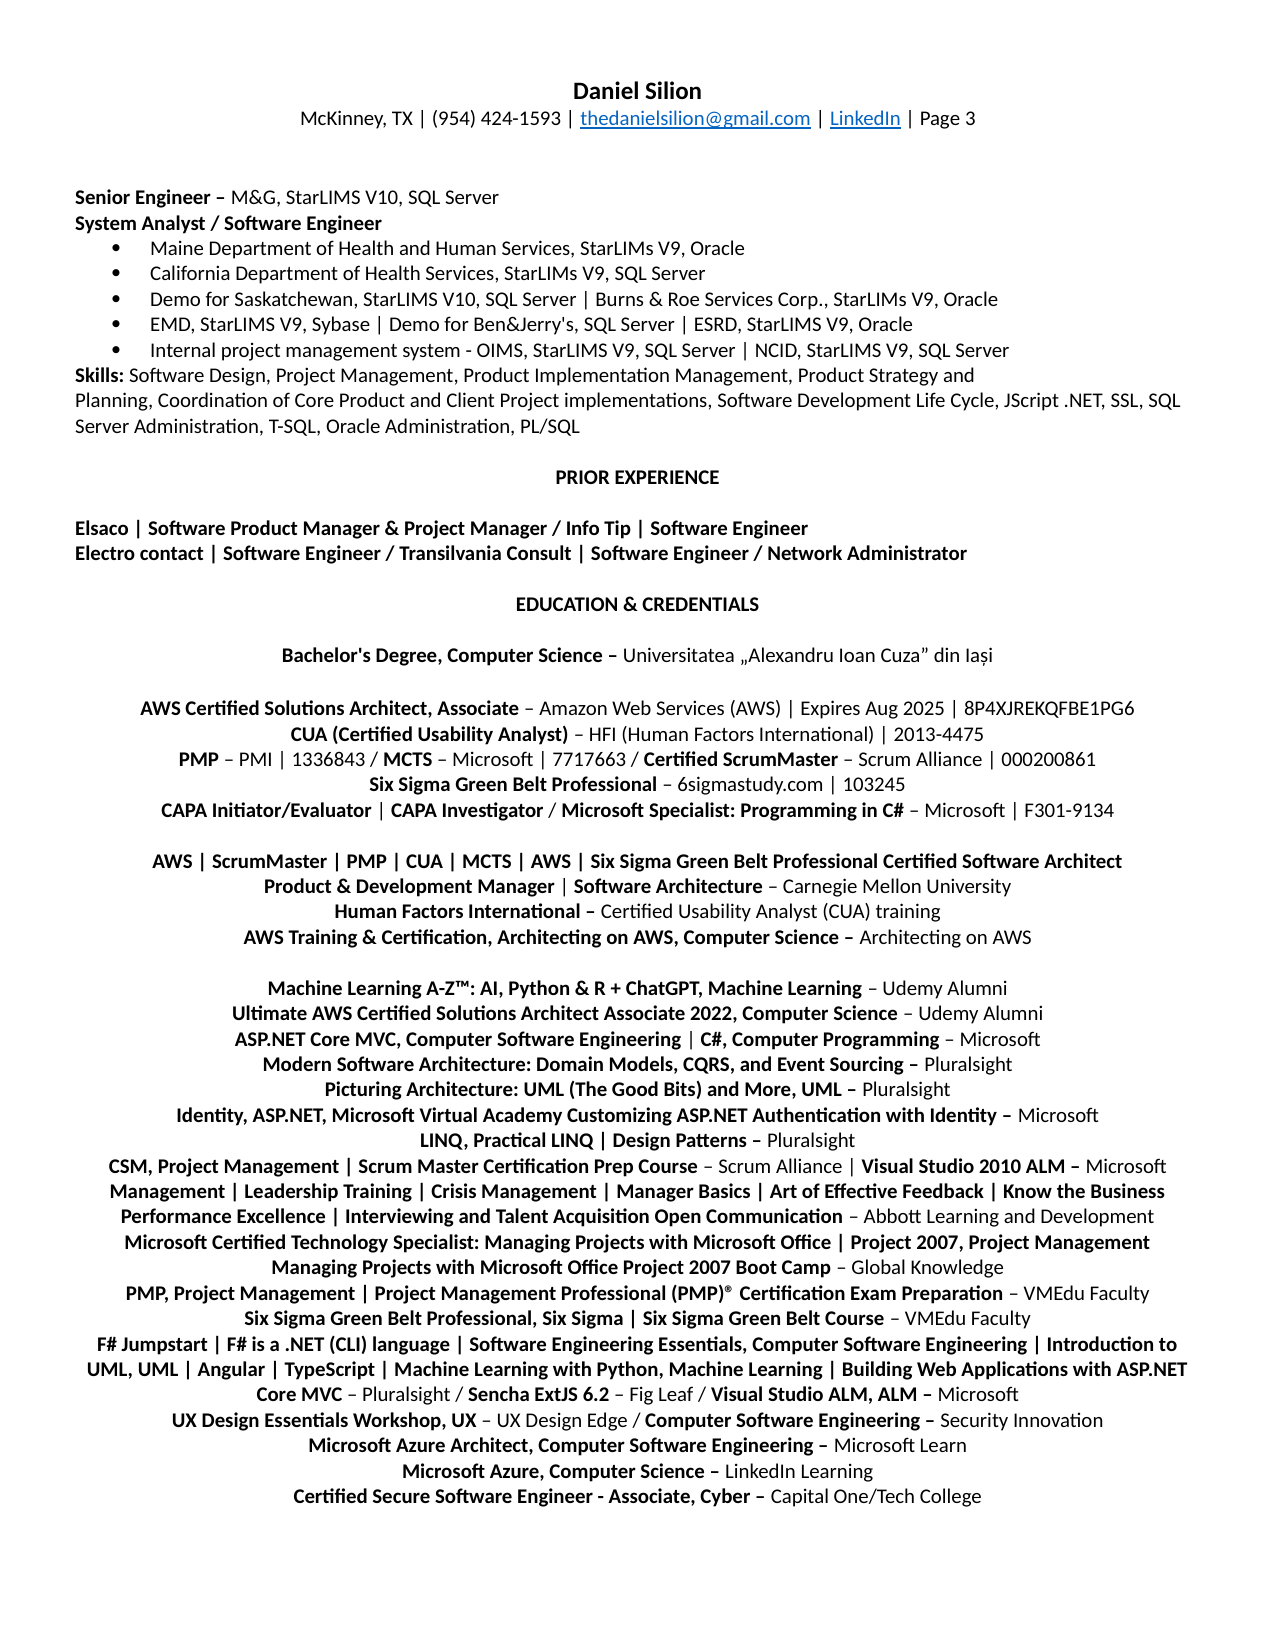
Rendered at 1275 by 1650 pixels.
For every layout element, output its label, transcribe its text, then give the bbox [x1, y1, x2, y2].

text Microsoft Certified Technology Specialist: Managing Projects with Microsoft Office | Project 2007, Project Management [75, 1229, 1200, 1254]
text Machine Learning A-Z™: AI, Python & R + ChatGPT, Machine Learning – Udemy Alumni [75, 975, 1200, 1000]
text Electro contact | Software Engineer / Transilvania Consult | Software Engineer / Network Administrator [75, 540, 1200, 566]
text System Analyst / Software Engineer [75, 210, 1200, 235]
text UX Design Essentials Workshop, UX – UX Design Edge / Computer Software Engineering – Security Innovation [75, 1407, 1200, 1432]
text Certified Secure Software Engineer - Associate, Cyber – Capital One/Tech College [75, 1483, 1200, 1509]
text AWS Certified Solutions Architect, Associate – Amazon Web Services (AWS) | Expires Aug 2025 | 8P4XJREKQFBE1PG6 [75, 695, 1200, 721]
text Microsoft Azure, Computer Science – LinkedIn Learning [75, 1458, 1200, 1483]
text LINQ, Practical LINQ | Design Patterns – Pluralsight [75, 1127, 1200, 1153]
text Performance Excellence | Interviewing and Talent Acquisition Open Communication – Abbott Learning and Development [75, 1204, 1200, 1229]
text CAPA Initiator/Evaluator | CAPA Investigator / Microsoft Specialist: Programming in C# – Microsoft | F301-9134 [75, 797, 1200, 822]
list Demo for Saskatchewan, StarLIMS V10, SQL Server | Burns & Roe Services Corp., StarLIMs V9, Oracle [112, 286, 1200, 311]
text Elsaco | Software Product Manager & Project Manager / Info Tip | Software Engineer [75, 515, 1200, 540]
text PRIOR EXPERIENCE [75, 464, 1200, 489]
text AWS | ScrumMaster | PMP | CUA | MCTS | AWS | Six Sigma Green Belt Professional Certified Software Architect [75, 848, 1200, 873]
text Identity, ASP.NET, Microsoft Virtual Academy Customizing ASP.NET Authentication with Identity – Microsoft [75, 1102, 1200, 1127]
list Maine Department of Health and Human Services, StarLIMs V9, Oracle [112, 235, 1200, 261]
text AWS Training & Certification, Architecting on AWS, Computer Science – Architecting on AWS [75, 924, 1200, 949]
text Ultimate AWS Certified Solutions Architect Associate 2022, Computer Science – Udemy Alumni [75, 1000, 1200, 1026]
text CSM, Project Management | Scrum Master Certification Prep Course – Scrum Alliance | Visual Studio 2010 ALM – Microsoft [75, 1153, 1200, 1178]
list California Department of Health Services, StarLIMs V9, SQL Server [112, 261, 1200, 286]
text Planning, Coordination of Core Product and Client Project implementations, Software Development Life Cycle, JScript .NET, SSL, SQL Server Administration, T-SQL, Oracle Administration, PL/SQL [75, 388, 1200, 438]
text Modern Software Architecture: Domain Models, CQRS, and Event Sourcing – Pluralsight [75, 1051, 1200, 1077]
text Management | Leadership Training | Crisis Management | Manager Basics | Art of Effective Feedback | Know the Business [75, 1178, 1200, 1204]
text F# Jumpstart | F# is a .NET (CLI) language | Software Engineering Essentials, Computer Software Engineering | Introduction to UML, UML | Angular | TypeScript | Machine Learning with Python, Machine Learning | Building Web Applications with ASP.NET Core MVC – Pluralsight / Sencha ExtJS 6.2 – Fig Leaf / Visual Studio ALM, ALM – Microsoft [75, 1331, 1200, 1407]
text Six Sigma Green Belt Professional – 6sigmastudy.com | 103245 [75, 772, 1200, 797]
text ASP.NET Core MVC, Computer Software Engineering | C#, Computer Programming – Microsoft [75, 1026, 1200, 1051]
text EDUCATION & CREDENTIALS [75, 591, 1200, 616]
text Product & Development Manager | Software Architecture – Carnegie Mellon University [75, 873, 1200, 899]
list EMD, StarLIMS V9, Sybase | Demo for Ben&Jerry's, SQL Server | ESRD, StarLIMS V9, Oracle [112, 311, 1200, 337]
list Internal project management system - OIMS, StarLIMS V9, SQL Server | NCID, StarLIMS V9, SQL Server [112, 337, 1200, 362]
text PMP, Project Management | Project Management Professional (PMP)® Certification Exam Preparation – VMEdu Faculty [75, 1280, 1200, 1305]
text Managing Projects with Microsoft Office Project 2007 Boot Camp – Global Knowledge [75, 1254, 1200, 1280]
text Picturing Architecture: UML (The Good Bits) and More, UML – Pluralsight [75, 1077, 1200, 1102]
text Microsoft Azure Architect, Computer Software Engineering – Microsoft Learn [75, 1432, 1200, 1458]
text Skills: Software Design, Project Management, Product Implementation Management, Product Strategy and [75, 362, 1200, 388]
text CUA (Certified Usability Analyst) – HFI (Human Factors International) | 2013-4475 [75, 721, 1200, 746]
text Senior Engineer – M&G, StarLIMS V10, SQL Server [75, 184, 1200, 210]
text PMP – PMI | 1336843 / MCTS – Microsoft | 7717663 / Certified ScrumMaster – Scrum Alliance | 000200861 [75, 746, 1200, 772]
text Bachelor's Degree, Computer Science – Universitatea „Alexandru Ioan Cuza” din Iași [75, 642, 1200, 667]
text Six Sigma Green Belt Professional, Six Sigma | Six Sigma Green Belt Course – VMEdu Faculty [75, 1305, 1200, 1331]
text Human Factors International – Certified Usability Analyst (CUA) training [75, 899, 1200, 924]
